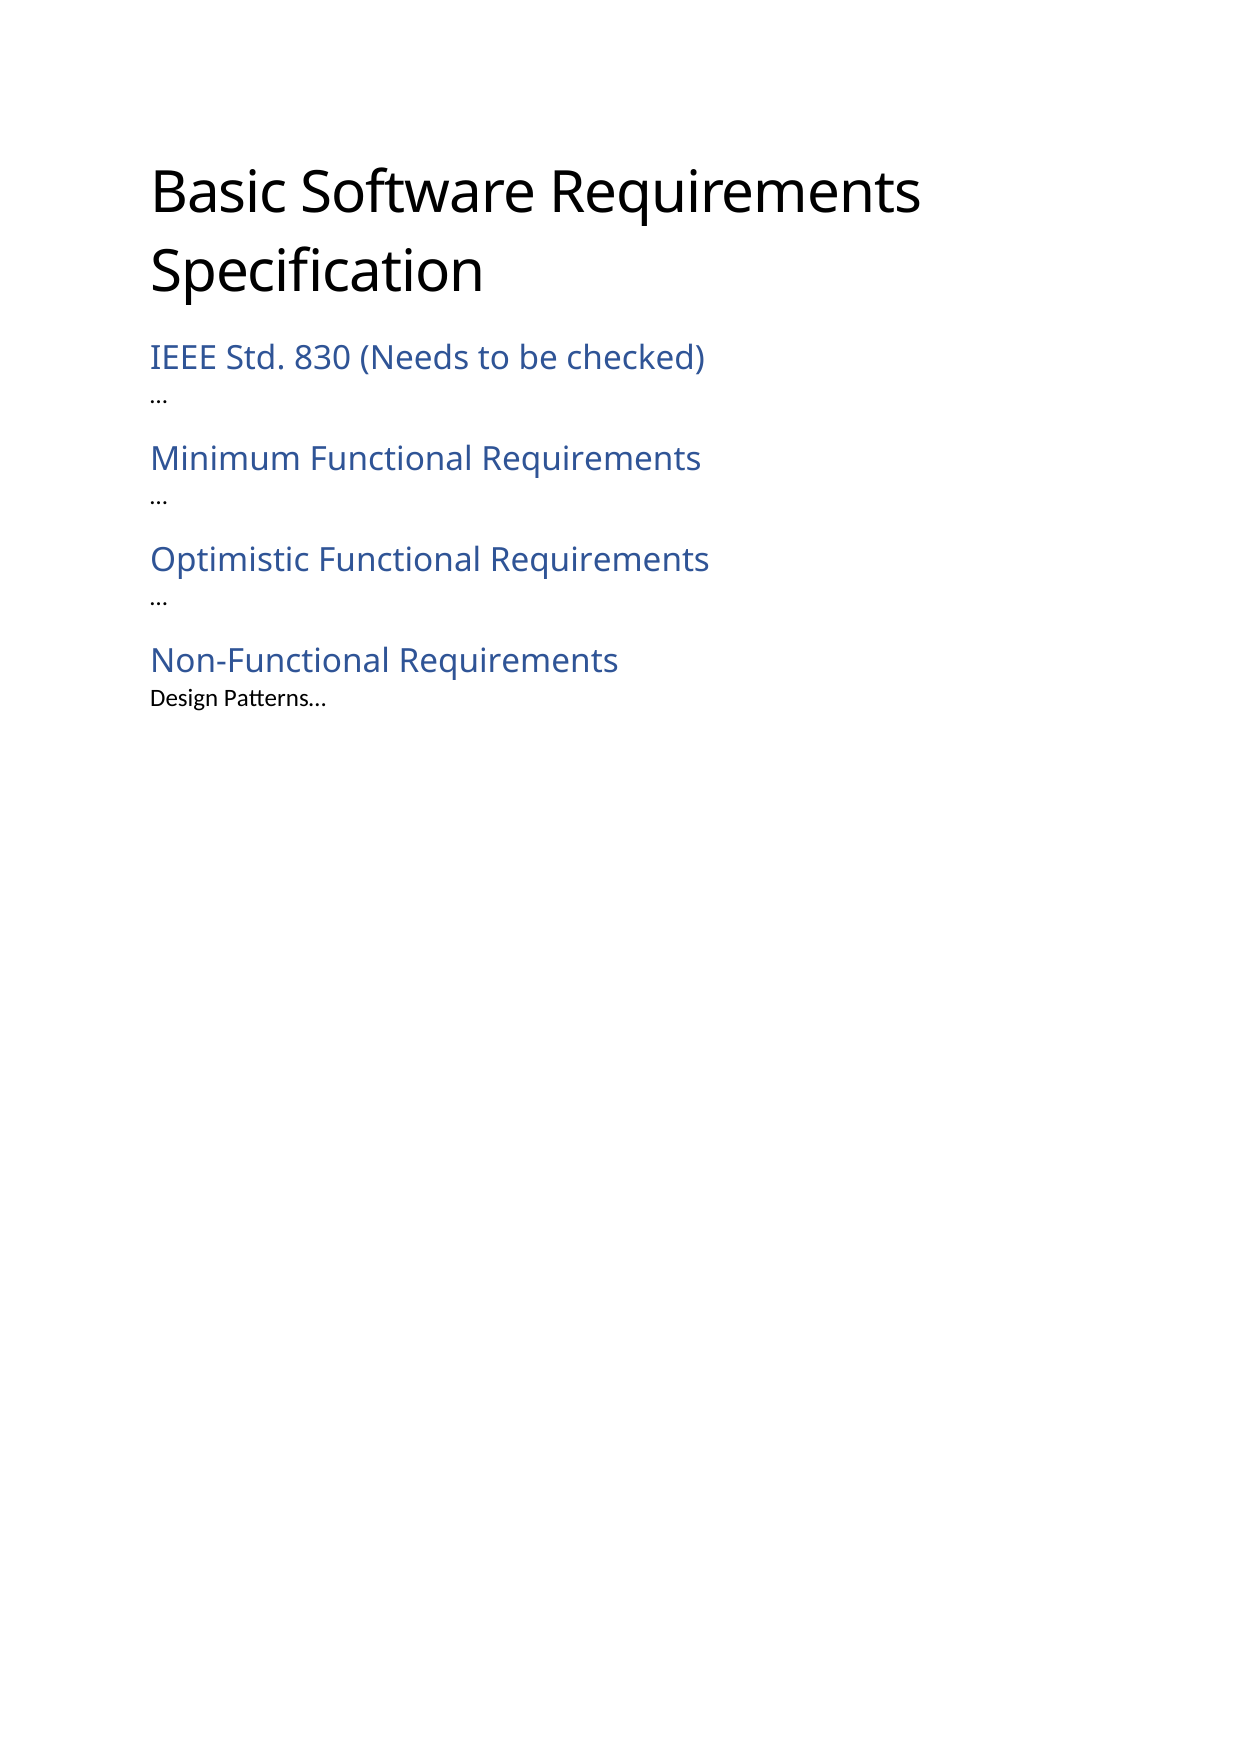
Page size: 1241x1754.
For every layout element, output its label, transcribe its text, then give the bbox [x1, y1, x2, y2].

subtitle Non-Functional Requirements [150, 637, 1090, 682]
title Basic Software Requirements Specification [150, 150, 1090, 309]
subtitle IEEE Std. 830 (Needs to be checked) [150, 334, 1090, 379]
subtitle Minimum Functional Requirements [150, 435, 1090, 480]
text … [150, 379, 1090, 410]
text … [150, 480, 1090, 511]
subtitle Optimistic Functional Requirements [150, 536, 1090, 581]
text Design Patterns… [150, 682, 1090, 713]
text … [150, 581, 1090, 612]
